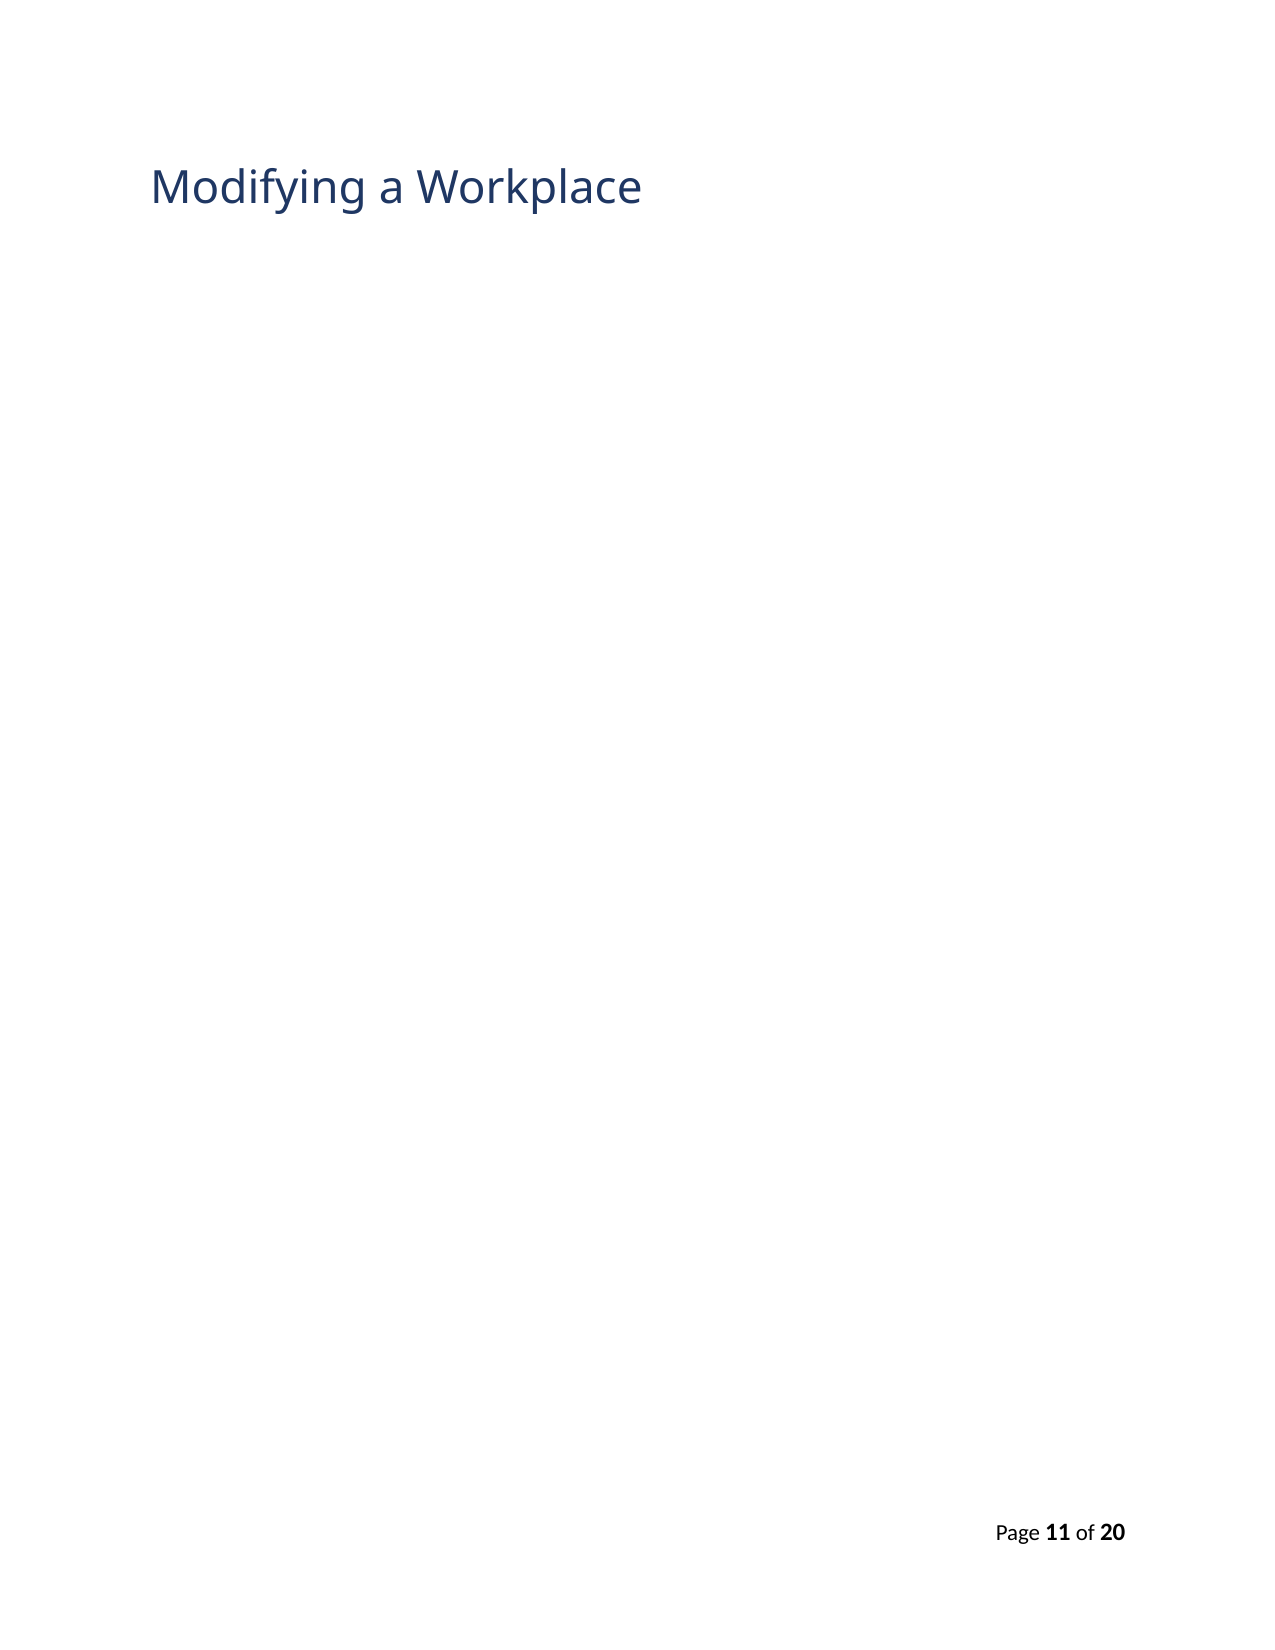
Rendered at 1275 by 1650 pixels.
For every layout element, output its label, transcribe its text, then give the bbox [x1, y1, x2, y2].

subtitle Modifying a Workplace [150, 154, 1125, 217]
